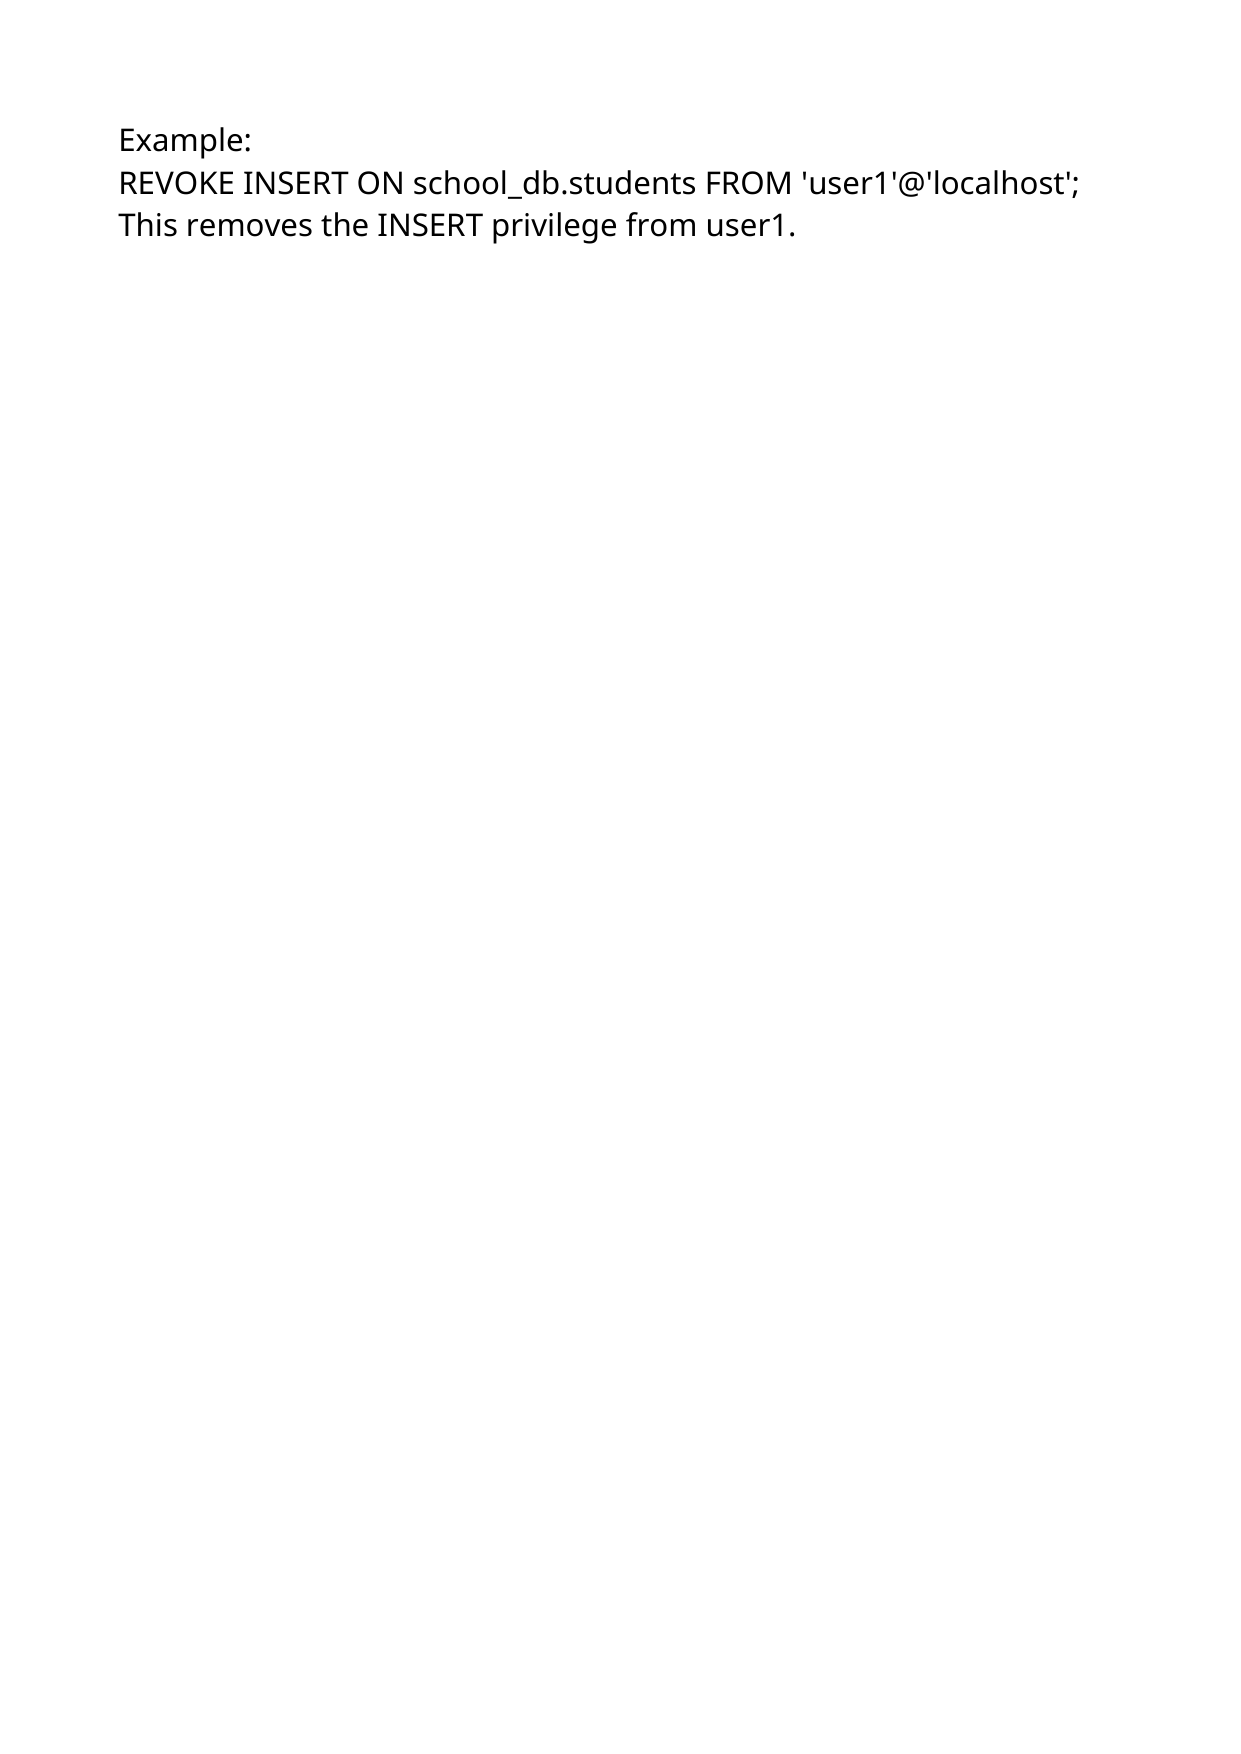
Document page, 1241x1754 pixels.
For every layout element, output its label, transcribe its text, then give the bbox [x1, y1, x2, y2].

text Example: [118, 118, 1122, 161]
text This removes the INSERT privilege from user1. [118, 203, 1122, 246]
text REVOKE INSERT ON school_db.students FROM 'user1'@'localhost'; [118, 161, 1122, 203]
